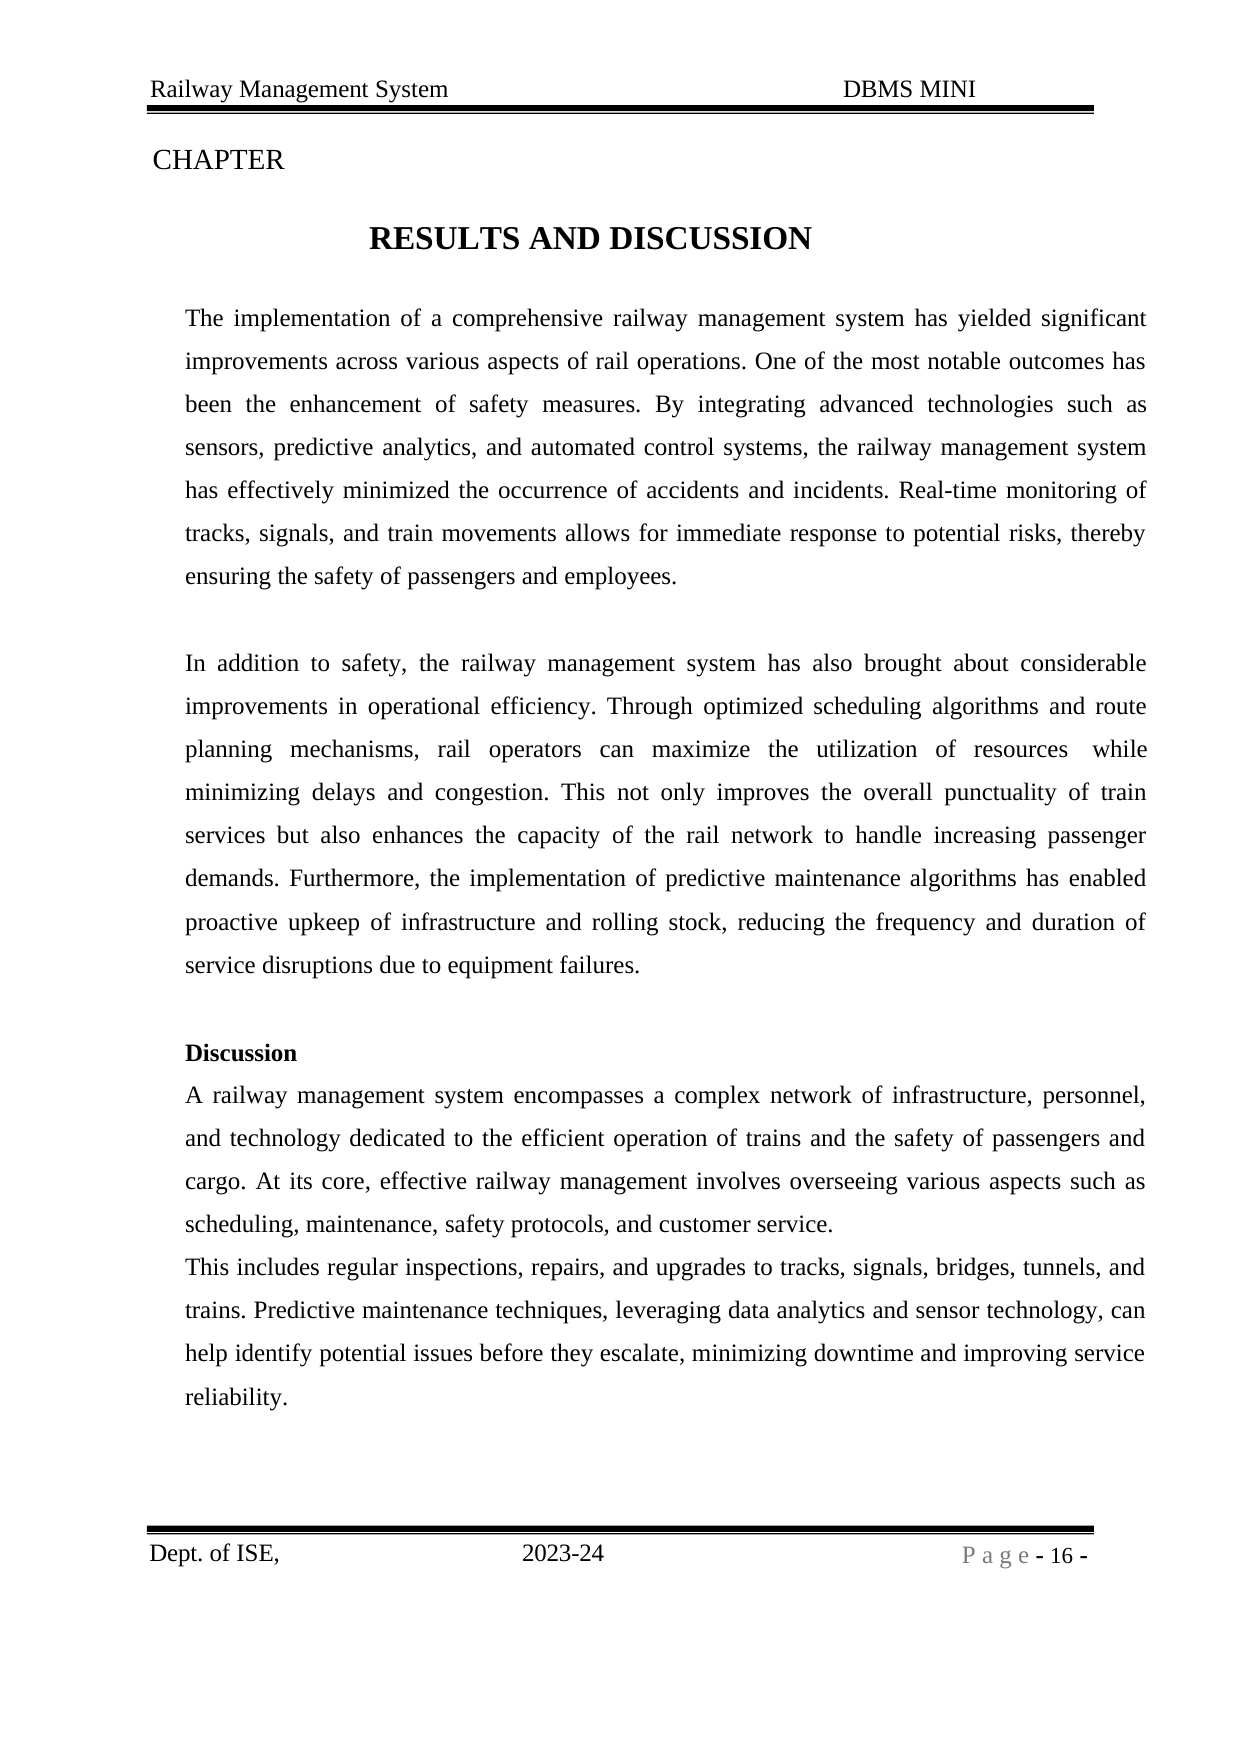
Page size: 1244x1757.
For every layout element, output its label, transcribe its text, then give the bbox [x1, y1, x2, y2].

text A railway management system encompasses a complex network of infrastructure, personnel, and technology dedicated to the efficient operation of trains and the safety of passengers and cargo. At its core, effective railway management involves overseeing various aspects such as scheduling, maintenance, safety protocols, and customer service. [185, 1080, 1147, 1238]
subtitle RESULTS AND DISCUSSION [151, 219, 1030, 257]
text This includes regular inspections, repairs, and upgrades to tracks, signals, bridges, tunnels, and trains. Predictive maintenance techniques, leveraging data analytics and sensor technology, can help identify potential issues before they escalate, minimizing downtime and improving service reliability. [185, 1252, 1146, 1410]
text In addition to safety, the railway management system has also brought about considerable improvements in operational efficiency. Through optimized scheduling algorithms and route planning mechanisms, rail operators can maximize the utilization of resources while minimizing delays and congestion. This not only improves the overall punctuality of train services but also enhances the capacity of the rail network to handle increasing passenger demands. Furthermore, the implementation of predictive maintenance algorithms has enabled proactive upkeep of infrastructure and rolling stock, reducing the frequency and duration of service disruptions due to equipment failures. [185, 648, 1147, 978]
subtitle Discussion [185, 1038, 1158, 1066]
text The implementation of a comprehensive railway management system has yielded significant improvements across various aspects of rail operations. One of the most notable outcomes has been the enhancement of safety measures. By integrating advanced technologies such as sensors, predictive analytics, and automated control systems, the railway management system has effectively minimized the occurrence of accidents and incidents. Real-time monitoring of tracks, signals, and train movements allows for immediate response to potential risks, thereby ensuring the safety of passengers and employees. [185, 303, 1147, 590]
